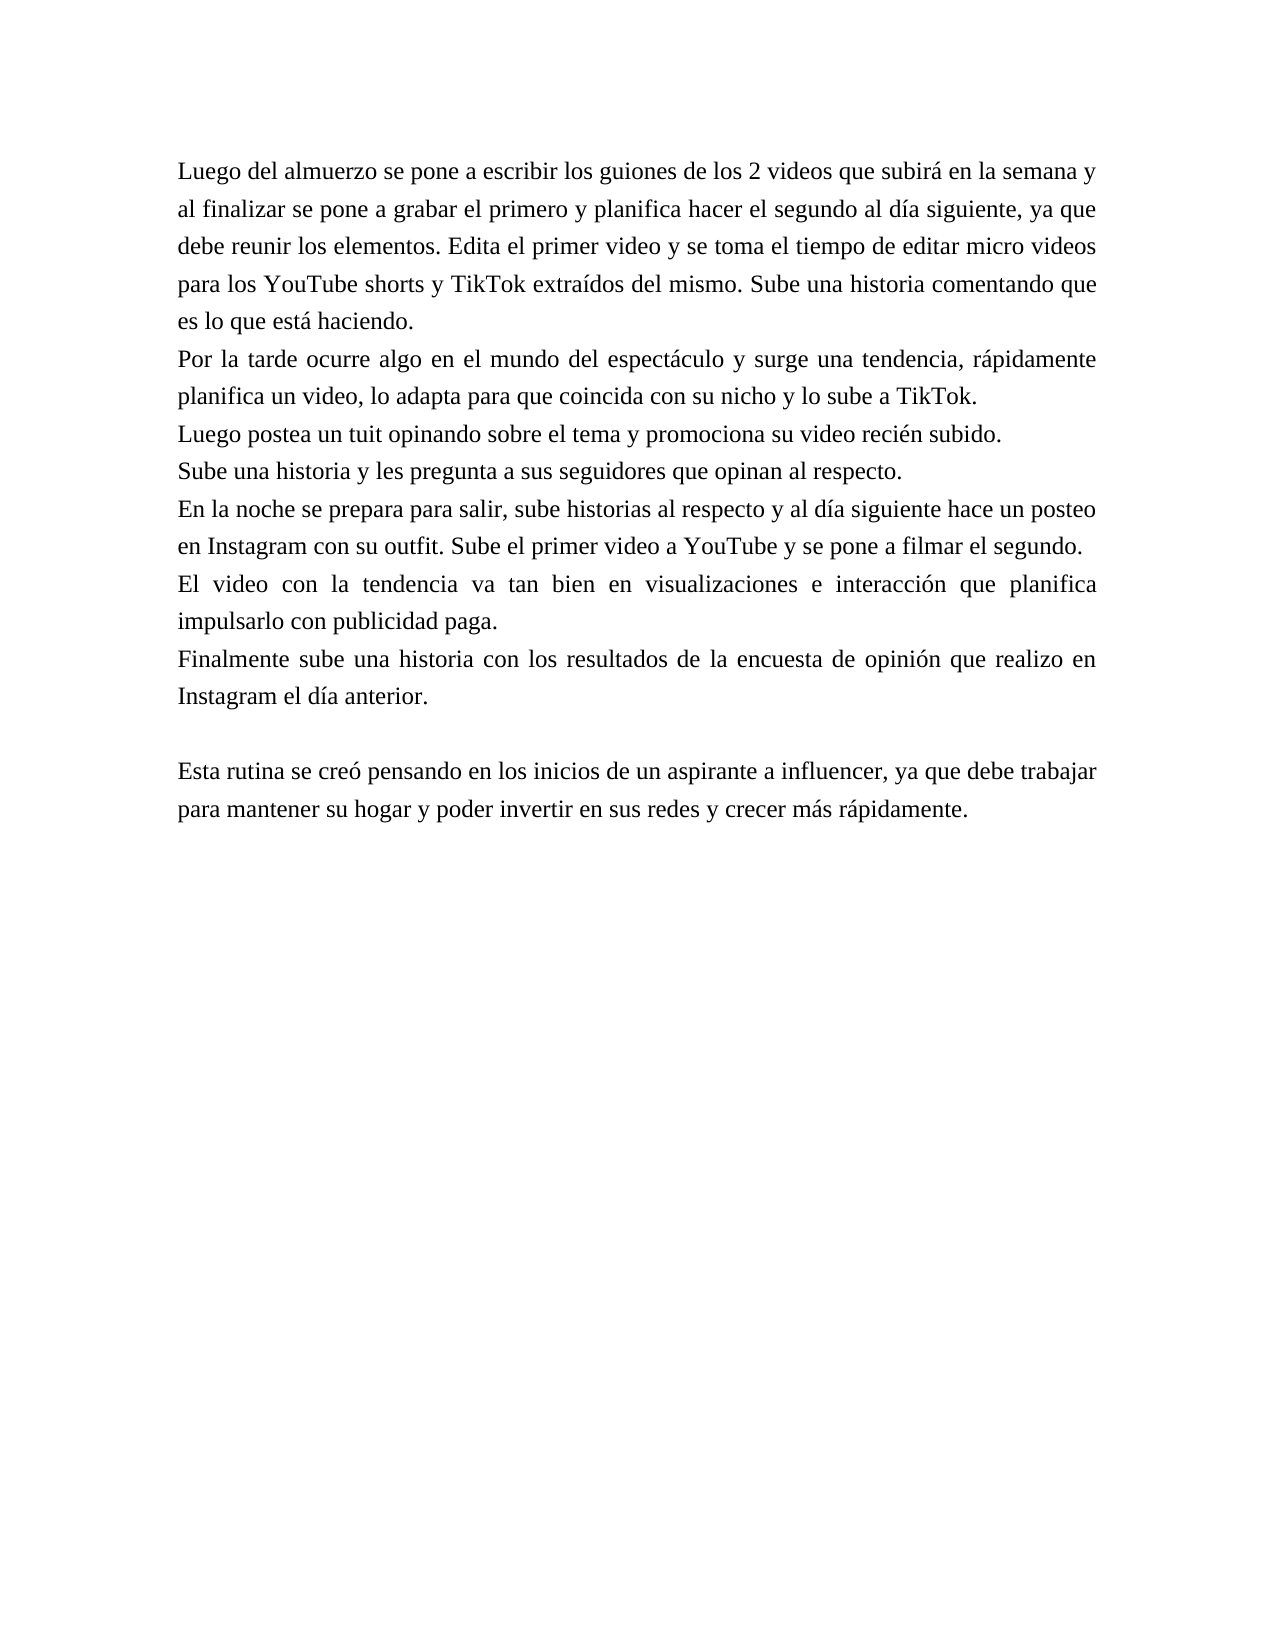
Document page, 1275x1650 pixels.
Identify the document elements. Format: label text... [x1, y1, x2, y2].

text Esta rutina se creó pensando en los inicios de un aspirante a influencer, ya que debe trabajar para mantener su hogar y poder invertir en sus redes y crecer más rápidamente. [177, 748, 1098, 823]
text Sube una historia y les pregunta a sus seguidores que opinan al respecto. [177, 448, 1098, 485]
text El video con la tendencia va tan bien en visualizaciones e interacción que planifica impulsarlo con publicidad paga. [177, 560, 1098, 635]
text Luego postea un tuit opinando sobre el tema y promociona su video recién subido. [177, 410, 1098, 448]
text Por la tarde ocurre algo en el mundo del espectáculo y surge una tendencia, rápidamente planifica un video, lo adapta para que coincida con su nicho y lo sube a TikTok. [177, 335, 1098, 410]
text En la noche se prepara para salir, sube historias al respecto y al día siguiente hace un posteo en Instagram con su outfit. Sube el primer video a YouTube y se pone a filmar el segundo. [177, 485, 1098, 560]
text Luego del almuerzo se pone a escribir los guiones de los 2 videos que subirá en la semana y al finalizar se pone a grabar el primero y planifica hacer el segundo al día siguiente, ya que debe reunir los elementos. Edita el primer video y se toma el tiempo de editar micro videos para los YouTube shorts y TikTok extraídos del mismo. Sube una historia comentando que es lo que está haciendo. [177, 148, 1098, 335]
text Finalmente sube una historia con los resultados de la encuesta de opinión que realizo en Instagram el día anterior. [177, 635, 1098, 710]
